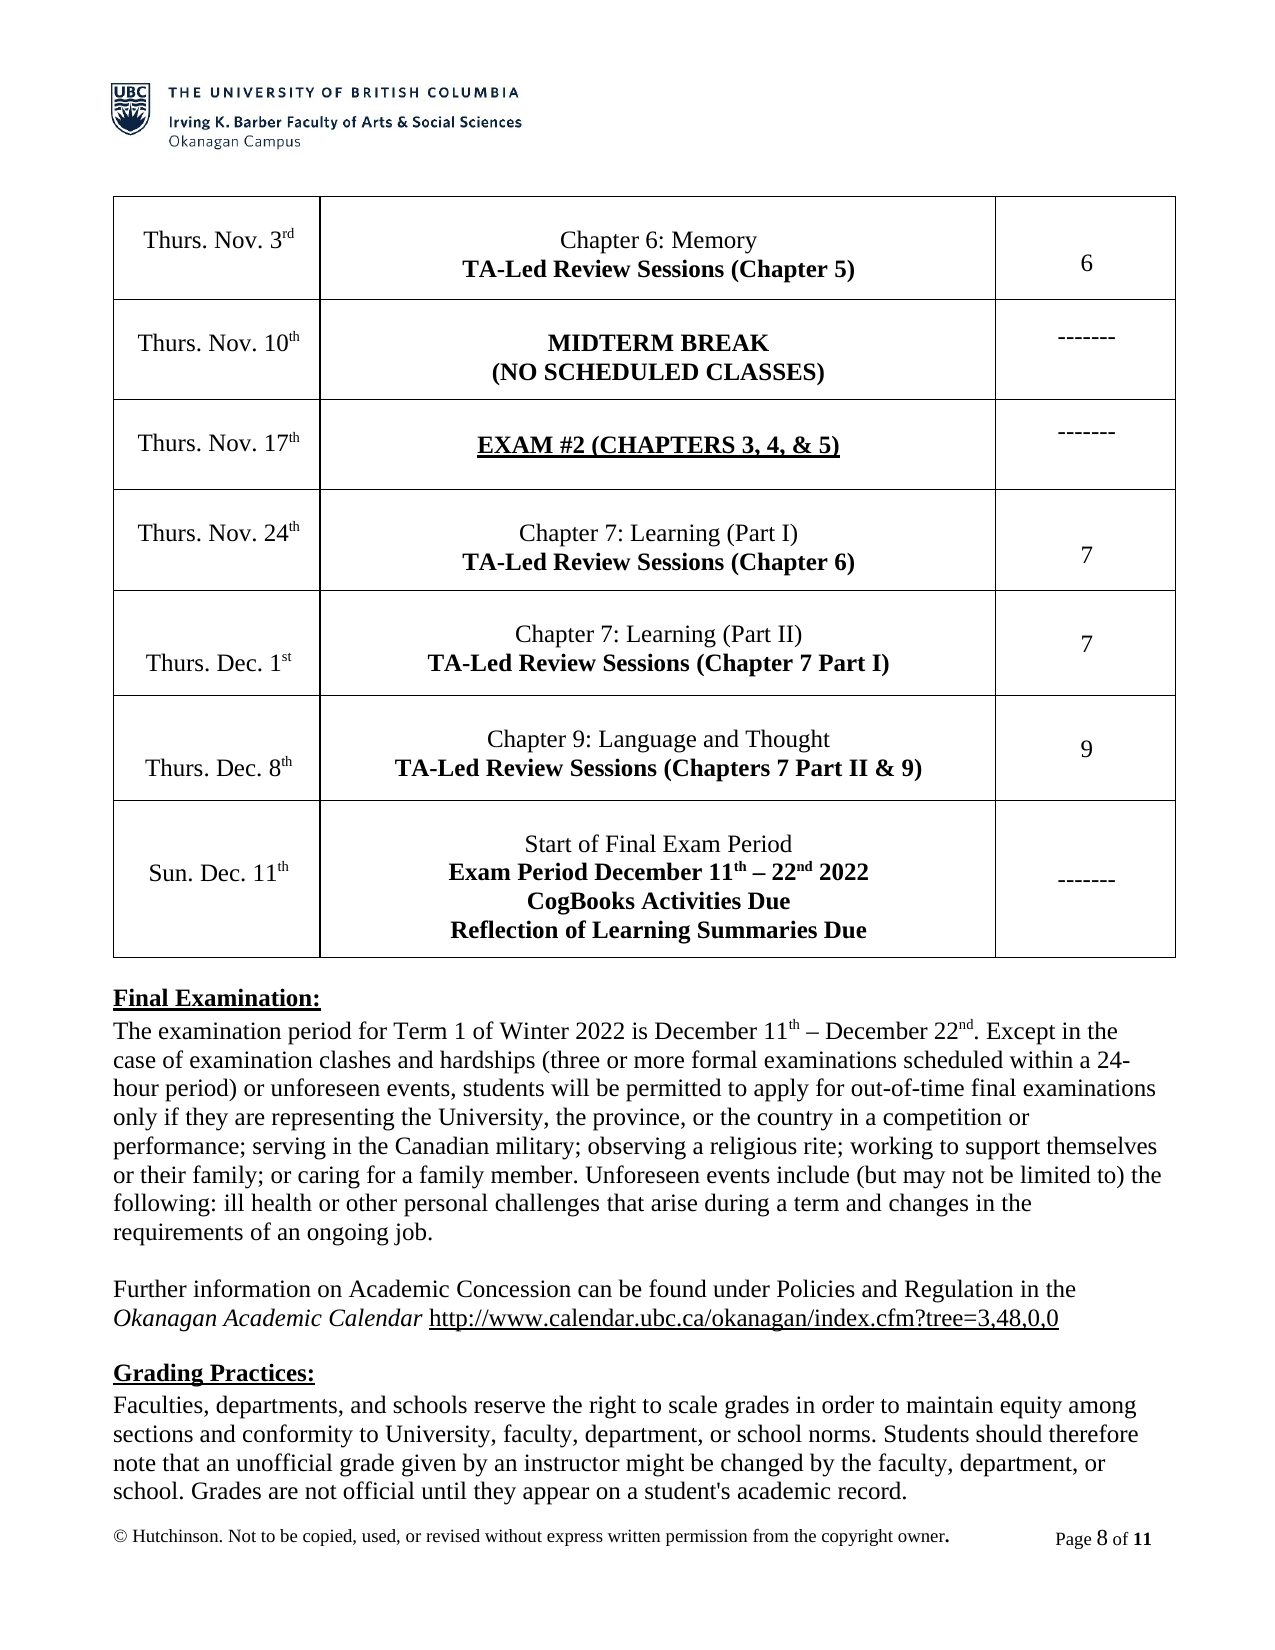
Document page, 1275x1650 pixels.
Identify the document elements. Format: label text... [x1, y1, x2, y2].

table_cell MIDTERM BREAK (NO SCHEDULED CLASSES) [321, 300, 995, 399]
table_cell Thurs. Dec. 8th [114, 696, 319, 800]
table_cell Chapter 7: Learning (Part II) TA-Led Review Sessions (Chapter 7 Part I) [321, 591, 995, 695]
table_cell Sun. Dec. 11th [114, 801, 319, 957]
table_cell Thurs. Nov. 10th [114, 300, 319, 399]
subtitle Final Examination: [113, 983, 1189, 1012]
table_header 6 [996, 197, 1175, 299]
table_cell Chapter 9: Language and Thought TA-Led Review Sessions (Chapters 7 Part II & 9) [321, 696, 995, 800]
table_cell 9 [996, 696, 1175, 800]
subtitle Grading Practices: [113, 1358, 1189, 1386]
text The examination period for Term 1 of Winter 2022 is December 11th – December 22nd. Except in the case of examination clashes and hardships (three or more formal examinations scheduled within a 24- hour period) or unforeseen events, students will be permitted to apply for out-of-time final examinations only if they are representing the University, the province, or the country in a competition or performance; serving in the Canadian military; observing a religious rite; working to support themselves or their family; or caring for a family member. Unforeseen events include (but may not be limited to) the following: ill health or other personal challenges that arise during a term and changes in the requirements of an ongoing job. [113, 1016, 1162, 1246]
table_cell ------- [996, 801, 1175, 957]
table_cell 7 [996, 490, 1175, 590]
table_cell Thurs. Nov. 24th [114, 490, 319, 590]
table_cell Thurs. Dec. 1st [114, 591, 319, 695]
table_cell EXAM #2 (CHAPTERS 3, 4, & 5) [321, 400, 995, 489]
table_cell Thurs. Nov. 17th [114, 400, 319, 489]
table_cell 7 [996, 591, 1175, 695]
table_cell ------- [996, 400, 1175, 489]
table_cell Start of Final Exam Period Exam Period December 11th – 22nd 2022 CogBooks Activities Due Reflection of Learning Summaries Due [321, 801, 995, 957]
text Okanagan Academic Calendar http://www.calendar.ubc.ca/okanagan/index.cfm?tree=3,48,0,0 [113, 1303, 1189, 1332]
table_header Thurs. Nov. 3rd [114, 197, 319, 299]
table_cell ------- [996, 300, 1175, 399]
text Faculties, departments, and schools reserve the right to scale grades in order to maintain equity among sections and conformity to University, faculty, department, or school norms. Students should therefore note that an unofficial grade given by an instructor might be changed by the faculty, department, or school. Grades are not official until they appear on a student's academic record. [113, 1390, 1141, 1505]
table_cell Chapter 7: Learning (Part I) TA-Led Review Sessions (Chapter 6) [321, 490, 995, 590]
table_header Chapter 6: Memory TA-Led Review Sessions (Chapter 5) [321, 197, 995, 299]
text Further information on Academic Concession can be found under Policies and Regulation in the [113, 1274, 1189, 1303]
picture [110, 82, 525, 156]
